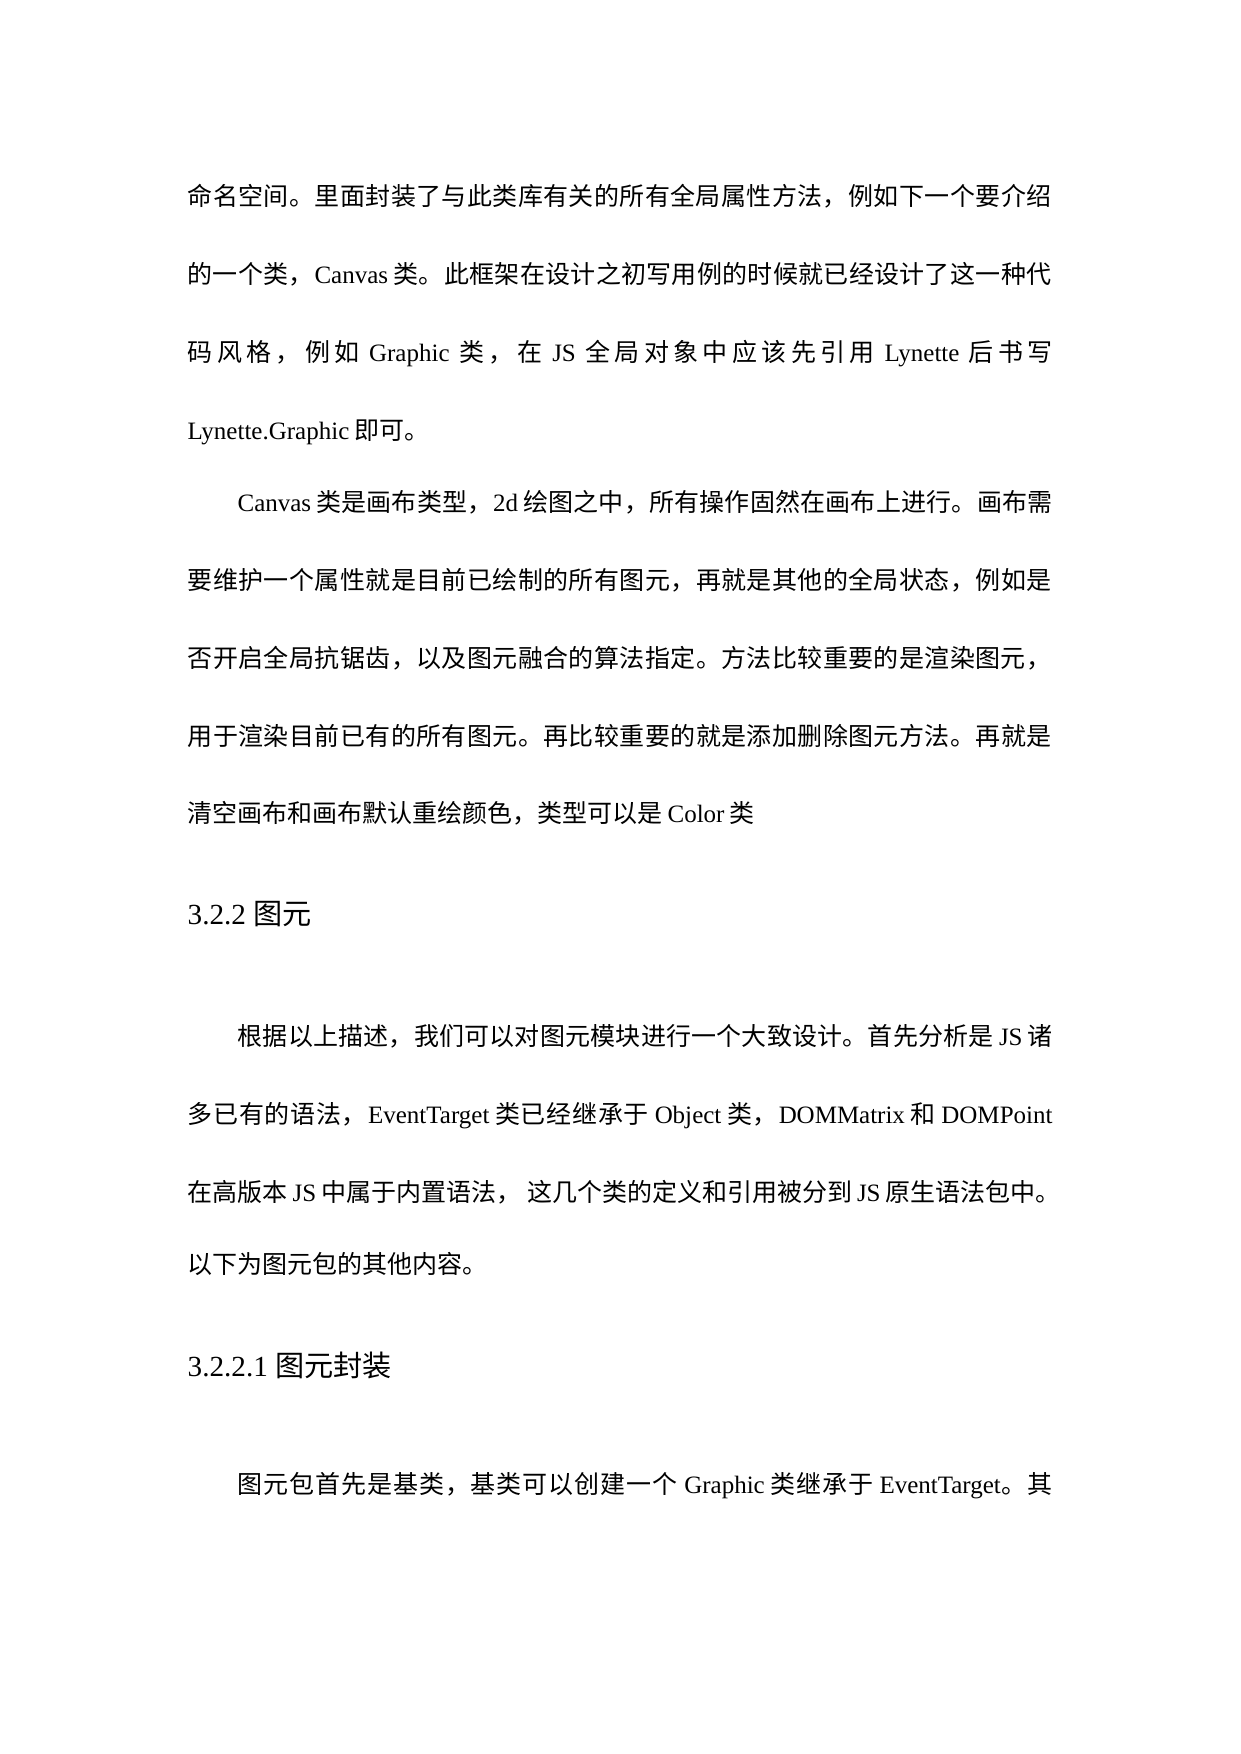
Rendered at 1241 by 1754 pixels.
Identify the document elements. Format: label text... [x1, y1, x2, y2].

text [187, 162, 1053, 461]
text 以下为图元包的其他内容。 [187, 1230, 1053, 1295]
subtitle 3.2.2 图元 [187, 879, 1053, 944]
text Canvas类是画布类型，2d绘图之中，所有操作固然在画布上进行。画布需要维护一个属性就是目前已绘制的所有图元，再就是其他的全局状态，例如是否开启全局抗锯齿，以及图元融合的算法指定。方法比较重要的是渲染图元，用于渲染目前已有的所有图元。再比较重要的就是添加删除图元方法。再就是清空画布和画布默认重绘颜色，类型可以是Color类 [187, 468, 1053, 844]
text 根据以上描述，我们可以对图元模块进行一个大致设计。首先分析是JS诸多已有的语法，EventTarget类已经继承于Object类，DOMMatrix和DOMPoint在高版本JS中属于内置语法， 这几个类的定义和引用被分到JS原生语法包中。 [187, 1002, 1053, 1223]
subtitle 3.2.2.1 图元封装 [187, 1331, 1053, 1396]
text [187, 1450, 1053, 1515]
